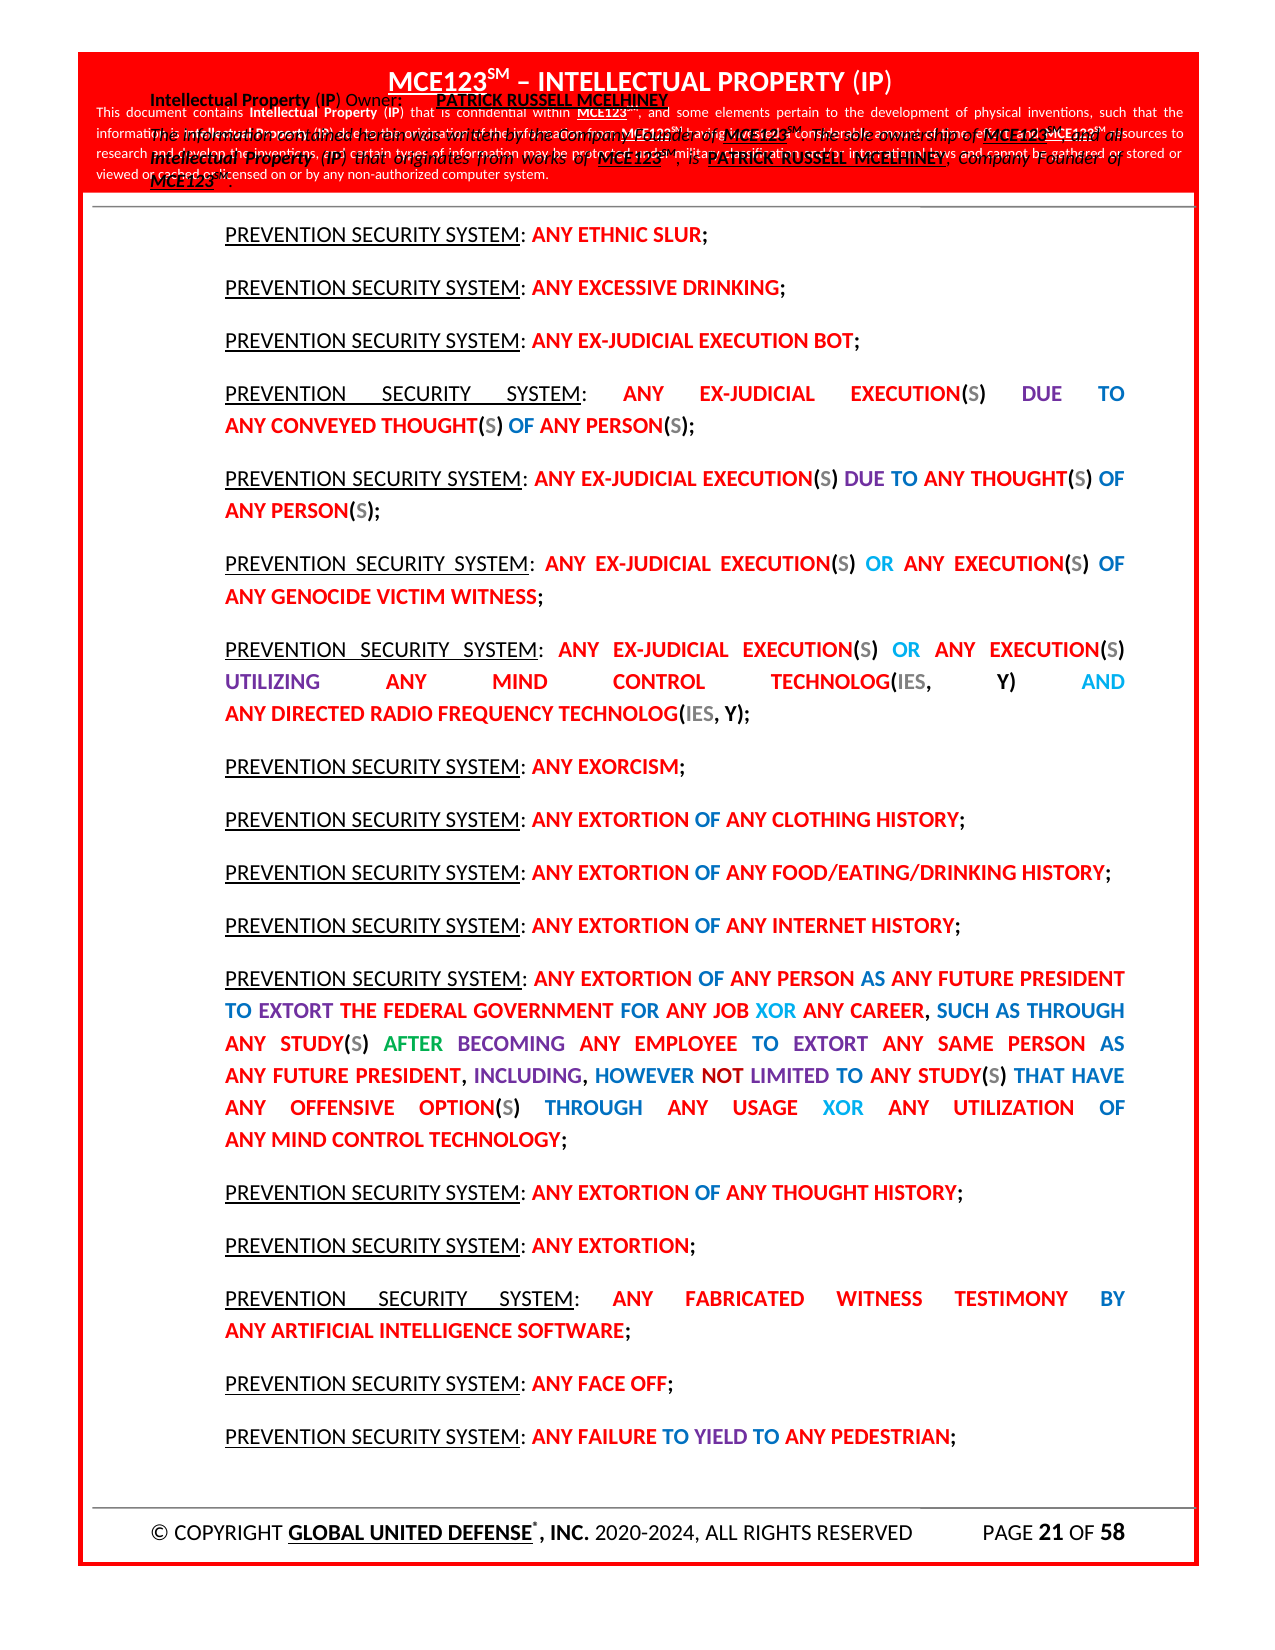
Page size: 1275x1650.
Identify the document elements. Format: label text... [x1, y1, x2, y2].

text PREVENTION SECURITY SYSTEM: ANY EXTORTION OF ANY INTERNET HISTORY; [225, 911, 1125, 939]
text PREVENTION SECURITY SYSTEM: ANY EXTORTION OF ANY THOUGHT HISTORY; [225, 1178, 1125, 1206]
text PREVENTION SECURITY SYSTEM: ANY EXTORTION OF ANY FOOD/EATING/DRINKING HISTORY; [225, 858, 1125, 886]
text PREVENTION SECURITY SYSTEM: ANY EXTORTION; [225, 1231, 1125, 1259]
text PREVENTION SECURITY SYSTEM: ANY EX-JUDICIAL EXECUTION(S) DUE TO ANY THOUGHT(S) OF ANY PERSON(S); [225, 464, 1125, 524]
text PREVENTION SECURITY SYSTEM: ANY EX-JUDICIAL EXECUTION(S) OR ANY EXECUTION(S) OF ANY GENOCIDE VICTIM WITNESS; [225, 549, 1125, 610]
text PREVENTION SECURITY SYSTEM: ANY ETHNIC SLUR; [225, 220, 1125, 248]
text PREVENTION SECURITY SYSTEM: ANY FABRICATED WITNESS TESTIMONY BY ANY ARTIFICIAL INTELLIGENCE SOFTWARE; [225, 1284, 1125, 1344]
text PREVENTION SECURITY SYSTEM: ANY EX-JUDICIAL EXECUTION(S) DUE TO ANY CONVEYED THOUGHT(S) OF ANY PERSON(S); [225, 379, 1125, 439]
text PREVENTION SECURITY SYSTEM: ANY EX-JUDICIAL EXECUTION BOT; [225, 326, 1125, 354]
text PREVENTION SECURITY SYSTEM: ANY EX-JUDICIAL EXECUTION(S) OR ANY EXECUTION(S) UTILIZING ANY MIND CONTROL TECHNOLOG(IES, Y) AND ANY DIRECTED RADIO FREQUENCY TECHNOLOG(IES, Y); [225, 635, 1125, 727]
text PREVENTION SECURITY SYSTEM: ANY EXORCISM; [225, 752, 1125, 780]
text PREVENTION SECURITY SYSTEM: ANY EXCESSIVE DRINKING; [225, 273, 1125, 301]
text PREVENTION SECURITY SYSTEM: ANY FAILURE TO YIELD TO ANY PEDESTRIAN; [225, 1422, 1125, 1451]
text PREVENTION SECURITY SYSTEM: ANY FACE OFF; [225, 1369, 1125, 1397]
text PREVENTION SECURITY SYSTEM: ANY EXTORTION OF ANY PERSON AS ANY FUTURE PRESIDENT TO EXTORT THE FEDERAL GOVERNMENT FOR ANY JOB XOR ANY CAREER, SUCH AS THROUGH ANY STUDY(S) AFTER BECOMING ANY EMPLOYEE TO EXTORT ANY SAME PERSON AS ANY FUTURE PRESIDENT, INCLUDING, HOWEVER NOT LIMITED TO ANY STUDY(S) THAT HAVE ANY OFFENSIVE OPTION(S) THROUGH ANY USAGE XOR ANY UTILIZATION OF ANY MIND CONTROL TECHNOLOGY; [225, 964, 1125, 1153]
text PREVENTION SECURITY SYSTEM: ANY EXTORTION OF ANY CLOTHING HISTORY; [225, 805, 1125, 833]
